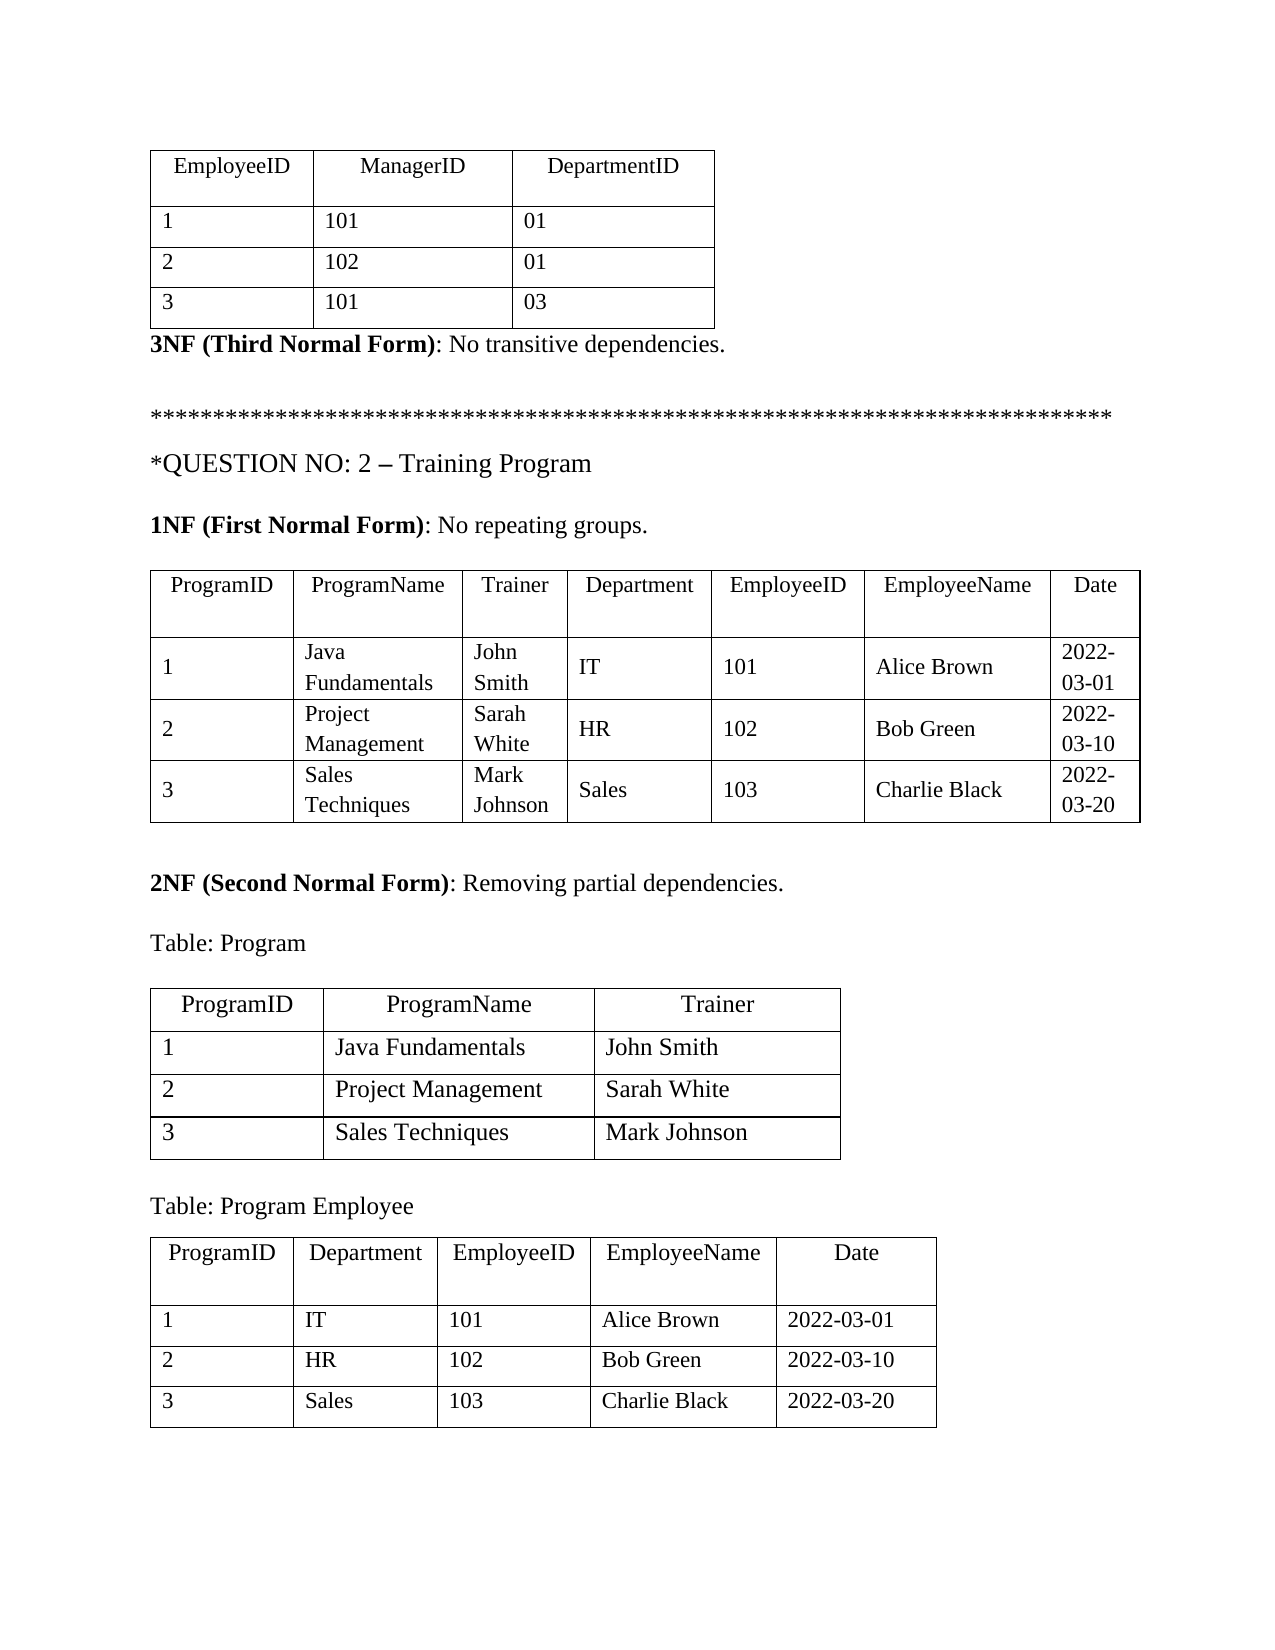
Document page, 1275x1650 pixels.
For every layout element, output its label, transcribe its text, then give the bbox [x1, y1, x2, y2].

table_cell Alice Brown [591, 1306, 776, 1346]
table_cell 102 [438, 1347, 590, 1386]
table_cell 101 [712, 638, 864, 699]
table_cell 1 [151, 207, 313, 247]
table_header ProgramID [151, 1238, 293, 1305]
table_cell 101 [314, 288, 512, 328]
table_cell Sales Techniques [324, 1118, 594, 1159]
table_cell Alice Brown [865, 638, 1050, 699]
table_cell 2022-03-10 [777, 1347, 936, 1386]
table_cell 2022-03-01 [1051, 638, 1139, 699]
table_cell Bob Green [865, 700, 1050, 760]
table_cell 102 [314, 248, 512, 287]
table_cell 3 [151, 1118, 323, 1159]
table_header Trainer [463, 571, 567, 637]
table_cell 2 [151, 1347, 293, 1386]
table_cell John Smith [463, 638, 567, 699]
table_cell 2022-03-10 [1051, 700, 1139, 760]
table_header ProgramName [294, 571, 462, 637]
table_cell John Smith [595, 1032, 840, 1073]
table_cell Project Management [324, 1075, 594, 1116]
table_cell Sarah White [595, 1075, 840, 1116]
table_cell 1 [151, 1032, 323, 1073]
table_header EmployeeName [591, 1238, 776, 1305]
text Table: Program Employee [150, 1191, 1125, 1220]
table_cell Java Fundamentals [324, 1032, 594, 1073]
table_cell 3 [151, 761, 293, 822]
table_cell 2022-03-20 [777, 1387, 936, 1427]
text 3NF (Third Normal Form): No transitive dependencies. [150, 329, 1125, 358]
text 2NF (Second Normal Form): Removing partial dependencies. [150, 868, 1125, 897]
table_header Date [1051, 571, 1139, 637]
table_header Trainer [595, 989, 840, 1031]
table_header Department [294, 1238, 437, 1305]
table_cell 2022-03-20 [1051, 761, 1139, 822]
table_header ProgramName [324, 989, 594, 1031]
table_header ManagerID [314, 151, 512, 206]
table_cell Mark Johnson [463, 761, 567, 822]
table_cell 3 [151, 1387, 293, 1427]
table_cell Sarah White [463, 700, 567, 760]
table_cell 01 [513, 248, 714, 287]
table_cell HR [568, 700, 711, 760]
text 1NF (First Normal Form): No repeating groups. [150, 511, 1125, 539]
table_cell 01 [513, 207, 714, 247]
text ******************************************************************************QUESTION NO: 2 – Training Program [150, 403, 1125, 478]
table_cell 1 [151, 638, 293, 699]
table_cell Java Fundamentals [294, 638, 462, 699]
table_cell 103 [438, 1387, 590, 1427]
table_cell 2022-03-01 [777, 1306, 936, 1346]
table_cell Sales Techniques [294, 761, 462, 822]
table_cell 2 [151, 1075, 323, 1116]
table_cell 101 [438, 1306, 590, 1346]
table_cell IT [294, 1306, 437, 1346]
table_header EmployeeID [712, 571, 864, 637]
table_header ProgramID [151, 989, 323, 1031]
table_header Date [777, 1238, 936, 1305]
table_cell IT [568, 638, 711, 699]
table_header EmployeeName [865, 571, 1050, 637]
table_cell 2 [151, 700, 293, 760]
table_cell Charlie Black [591, 1387, 776, 1427]
table_cell 1 [151, 1306, 293, 1346]
table_cell 03 [513, 288, 714, 328]
table_cell Sales [568, 761, 711, 822]
table_cell Project Management [294, 700, 462, 760]
table_header DepartmentID [513, 151, 714, 206]
table_cell Sales [294, 1387, 437, 1427]
text Table: Program [150, 928, 1125, 957]
table_header EmployeeID [151, 151, 313, 206]
table_cell 102 [712, 700, 864, 760]
table_cell 103 [712, 761, 864, 822]
table_cell 101 [314, 207, 512, 247]
table_cell 2 [151, 248, 313, 287]
table_cell 3 [151, 288, 313, 328]
table_header ProgramID [151, 571, 293, 637]
table_cell HR [294, 1347, 437, 1386]
table_cell Mark Johnson [595, 1118, 840, 1159]
table_cell Charlie Black [865, 761, 1050, 822]
table_header Department [568, 571, 711, 637]
table_header EmployeeID [438, 1238, 590, 1305]
table_cell Bob Green [591, 1347, 776, 1386]
